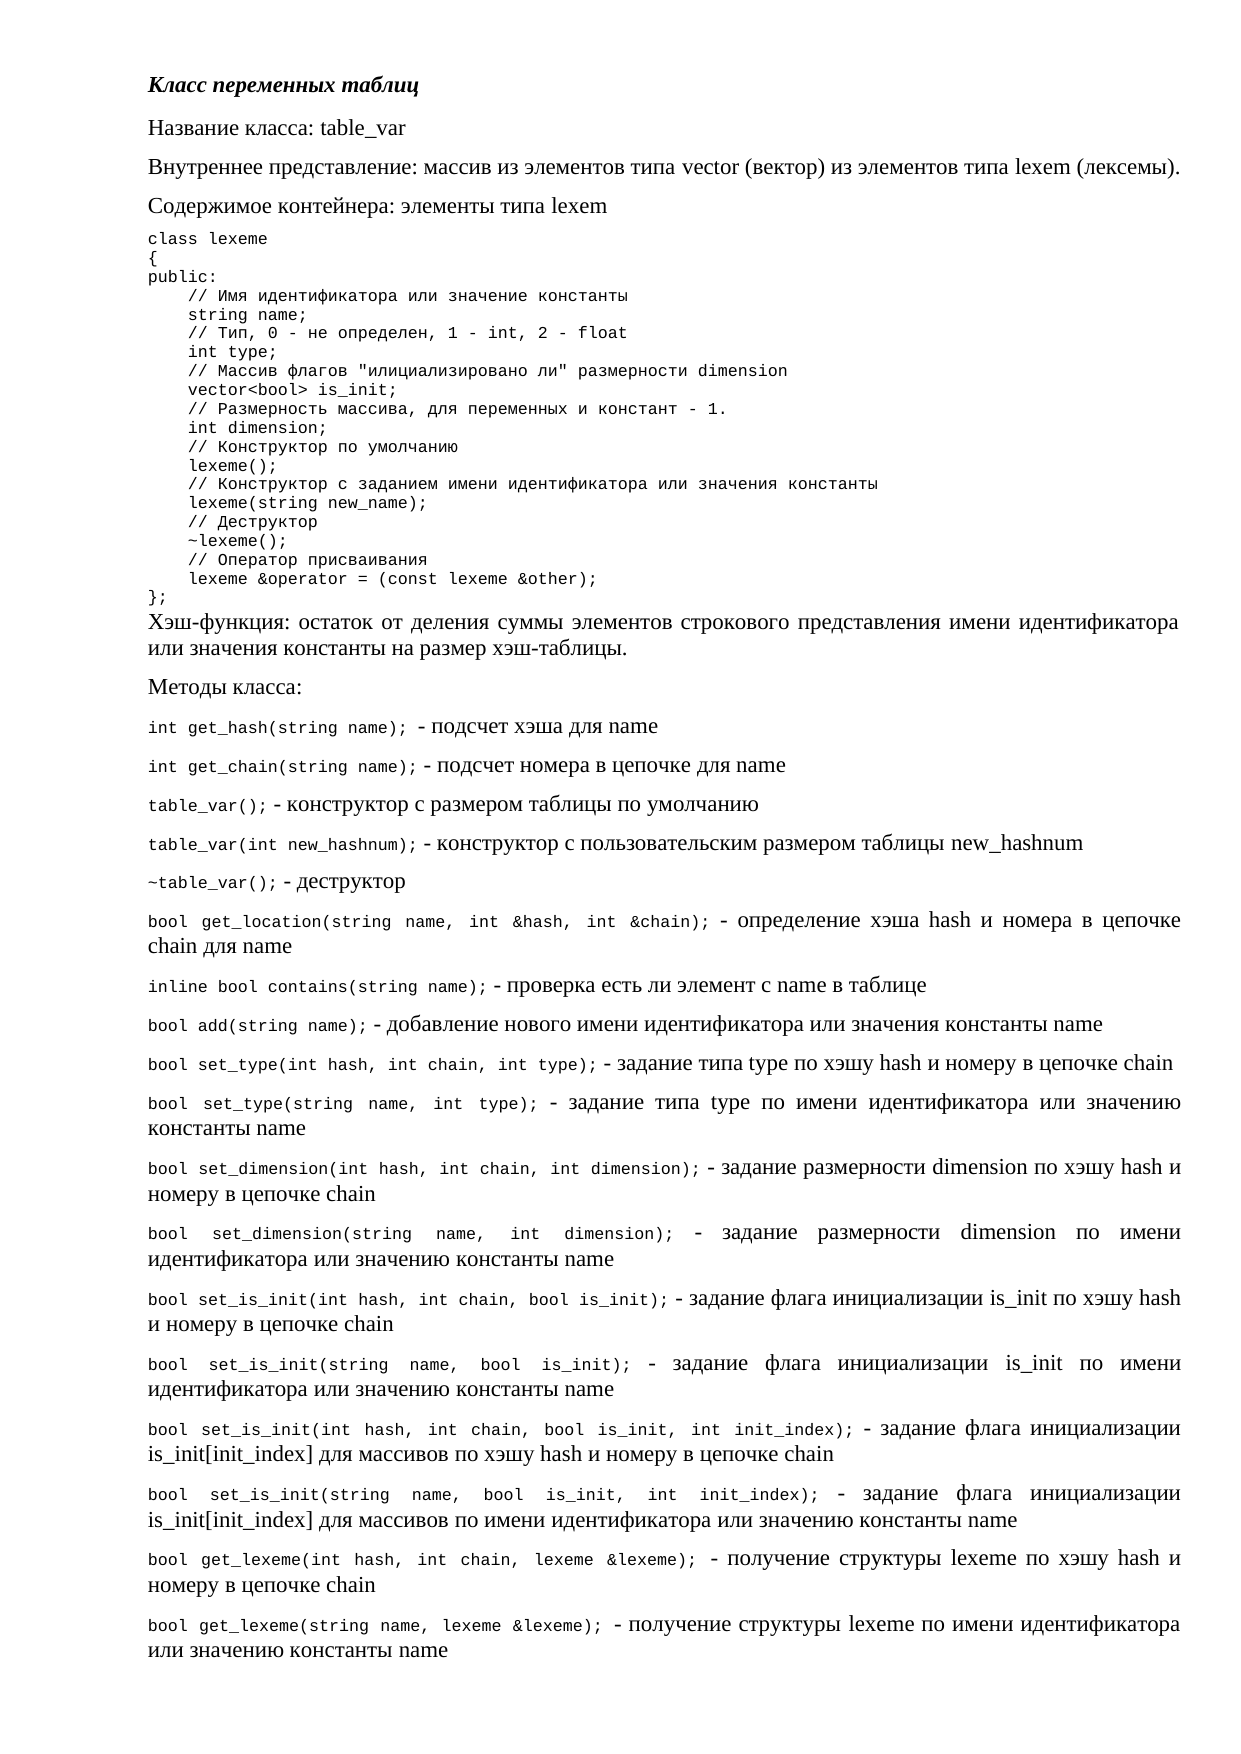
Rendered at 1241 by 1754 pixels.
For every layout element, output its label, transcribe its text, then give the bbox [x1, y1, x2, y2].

text bool set_is_init(int hash, int chain, bool is_init); - задание флага инициализации is_init по хэшу hash и номеру в цепочке chain [148, 1284, 1181, 1336]
text int get_hash(string name); - подсчет хэша для name [148, 712, 1181, 738]
text // Тип, 0 - не определен, 1 - int, 2 - float [148, 325, 1181, 344]
text Внутреннее представление: массив из элементов типа vector (вектор) из элементов типа lexem (лексемы). [148, 153, 1181, 179]
text table_var(int new_hashnum); - конструктор с пользовательским размером таблицы new_hashnum [148, 828, 1181, 855]
text bool set_type(int hash, int chain, int type); - задание типа type по хэшу hash и номеру в цепочке chain [148, 1049, 1181, 1076]
text table_var(); - конструктор с размером таблицы по умолчанию [148, 790, 1181, 816]
text vector<bool> is_init; [148, 382, 1181, 401]
text int dimension; [148, 419, 1181, 438]
text lexeme &operator = (const lexeme &other); [148, 570, 1181, 589]
text int type; [148, 344, 1181, 363]
text bool get_lexeme(string name, lexeme &lexeme); - получение структуры lexeme по имени идентификатора или значению константы name [148, 1610, 1181, 1662]
text inline bool contains(string name); - проверка есть ли элемент с name в таблице [148, 971, 1181, 998]
text { [148, 250, 1181, 268]
text bool set_dimension(string name, int dimension); - задание размерности dimension по имени идентификатора или значению константы name [148, 1218, 1181, 1271]
text Содержимое контейнера: элементы типа lexem [148, 192, 1181, 218]
text public: [148, 268, 1181, 287]
text string name; [148, 306, 1181, 325]
text bool set_dimension(int hash, int chain, int dimension); - задание размерности dimension по хэшу hash и номеру в цепочке chain [148, 1153, 1181, 1206]
text // Деструктор [148, 514, 1181, 532]
text bool add(string name); - добавление нового имени идентификатора или значения константы name [148, 1010, 1181, 1037]
text Методы класса: [148, 673, 1181, 699]
text // Массив флагов "илициализировано ли" размерности dimension [148, 363, 1181, 382]
text Хэш-функция: остаток от деления суммы элементов строкового представления имени идентификатора или значения константы на размер хэш-таблицы. [148, 608, 1181, 661]
text }; [148, 589, 1181, 608]
text Название класса: table_var [148, 114, 1181, 141]
text ~lexeme(); [148, 532, 1181, 551]
text ~table_var(); - деструктор [148, 867, 1181, 894]
text bool set_type(string name, int type); - задание типа type по имени идентификатора или значению константы name [148, 1088, 1181, 1141]
text lexeme(string new_name); [148, 495, 1181, 514]
text bool set_is_init(string name, bool is_init); - задание флага инициализации is_init по имени идентификатора или значению константы name [148, 1349, 1181, 1402]
text bool get_location(string name, int &hash, int &chain); - определение хэша hash и номера в цепочке chain для name [148, 906, 1181, 959]
text // Имя идентификатора или значение константы [148, 287, 1181, 306]
text // Оператор присваивания [148, 551, 1181, 570]
text lexeme(); [148, 457, 1181, 476]
text bool set_is_init(string name, bool is_init, int init_index); - задание флага инициализации is_init[init_index] для массивов по имени идентификатора или значению константы name [148, 1479, 1181, 1532]
text bool set_is_init(int hash, int chain, bool is_init, int init_index); - задание флага инициализации is_init[init_index] для массивов по хэшу hash и номеру в цепочке chain [148, 1414, 1181, 1467]
text int get_chain(string name); - подсчет номера в цепочке для name [148, 751, 1181, 777]
text class lexeme [148, 231, 1181, 250]
text Класс переменных таблиц [148, 72, 1181, 98]
text // Конструктор по умолчанию [148, 438, 1181, 457]
text // Конструктор с заданием имени идентификатора или значения константы [148, 476, 1181, 495]
text // Размерность массива, для переменных и констант - 1. [148, 401, 1181, 419]
text bool get_lexeme(int hash, int chain, lexeme &lexeme); - получение структуры lexeme по хэшу hash и номеру в цепочке chain [148, 1544, 1181, 1597]
